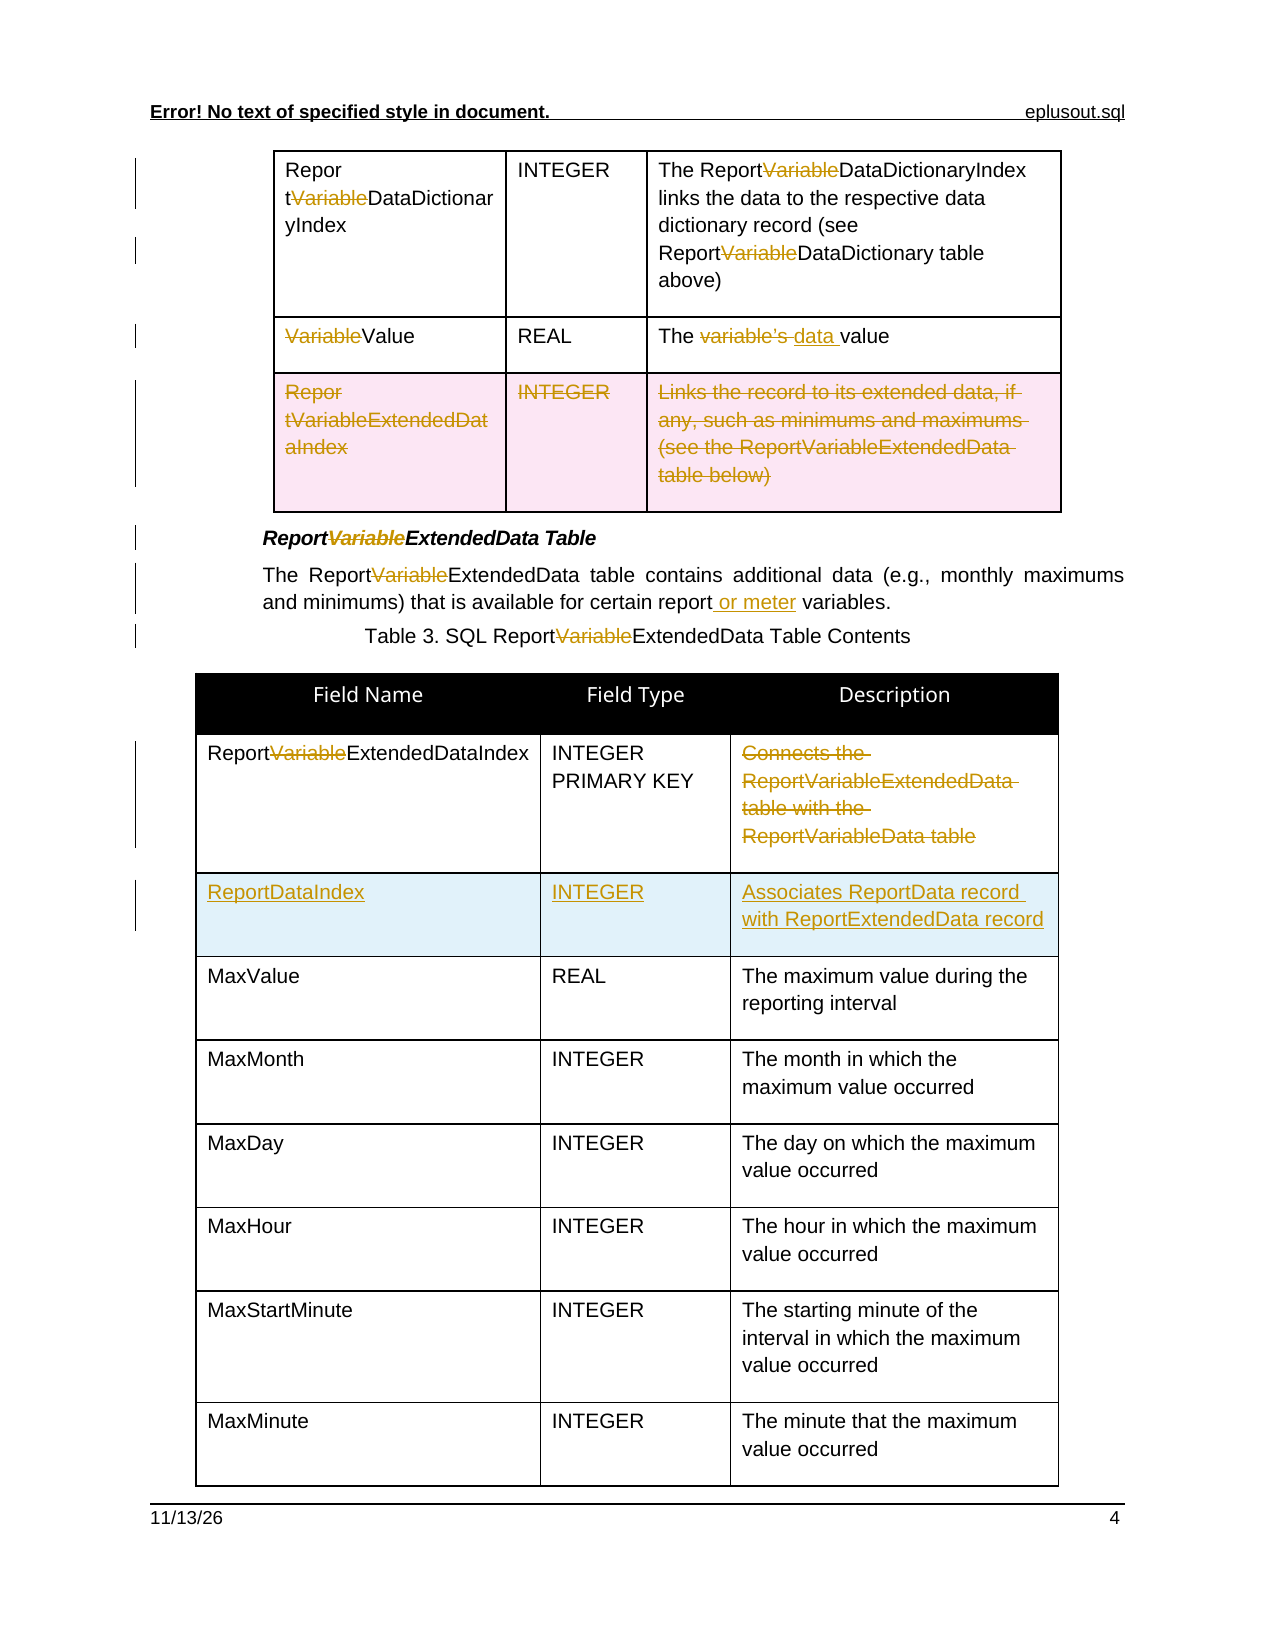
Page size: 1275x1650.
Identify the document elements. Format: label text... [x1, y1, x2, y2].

table_cell The month in which the maximum value occurred [731, 1041, 1058, 1123]
table_cell ReportExtendedDataIndex [197, 735, 540, 872]
subtitle ReportExtendedData Table [262, 525, 1125, 550]
table_cell INTEGER [541, 1125, 730, 1207]
table_cell REAL [507, 318, 646, 372]
table_cell MaxStartMinute [197, 1292, 540, 1401]
table_cell INTEGER PRIMARY KEY [541, 735, 730, 872]
table_header Description [731, 674, 1058, 733]
table_cell The minute that the maximum value occurred [731, 1403, 1058, 1485]
table_header Field Type [541, 674, 730, 733]
text The ReportExtendedData table contains additional data (e.g., monthly maximums and minimums) that is available for certain report variables. [262, 562, 1125, 614]
table_cell MaxValue [197, 957, 540, 1039]
table_cell INTEGER [541, 1292, 730, 1401]
table_cell MaxHour [197, 1208, 540, 1290]
table_cell MaxMinute [197, 1403, 540, 1485]
table_header Field Name [197, 674, 540, 733]
table_cell INTEGER [541, 1041, 730, 1123]
table_cell The hour in which the maximum value occurred [731, 1208, 1058, 1290]
table_cell MaxMonth [197, 1041, 540, 1123]
table_cell ReportDataDictionaryIndex [275, 152, 505, 316]
table_cell INTEGER [507, 152, 646, 316]
table_cell INTEGER [541, 1208, 730, 1290]
table_cell MaxDay [197, 1125, 540, 1207]
table_cell REAL [541, 957, 730, 1039]
table_cell The day on which the maximum value occurred [731, 1125, 1058, 1207]
table_cell INTEGER [541, 1403, 730, 1485]
table_cell The value [648, 318, 1060, 372]
table_cell The starting minute of the interval in which the maximum value occurred [731, 1292, 1058, 1401]
table_cell The maximum value during the reporting interval [731, 957, 1058, 1039]
table_cell Value [275, 318, 505, 372]
table_cell The ReportDataDictionaryIndex links the data to the respective data dictionary record (see ReportDataDictionary table above) [648, 152, 1060, 316]
table_cell [731, 735, 1058, 872]
